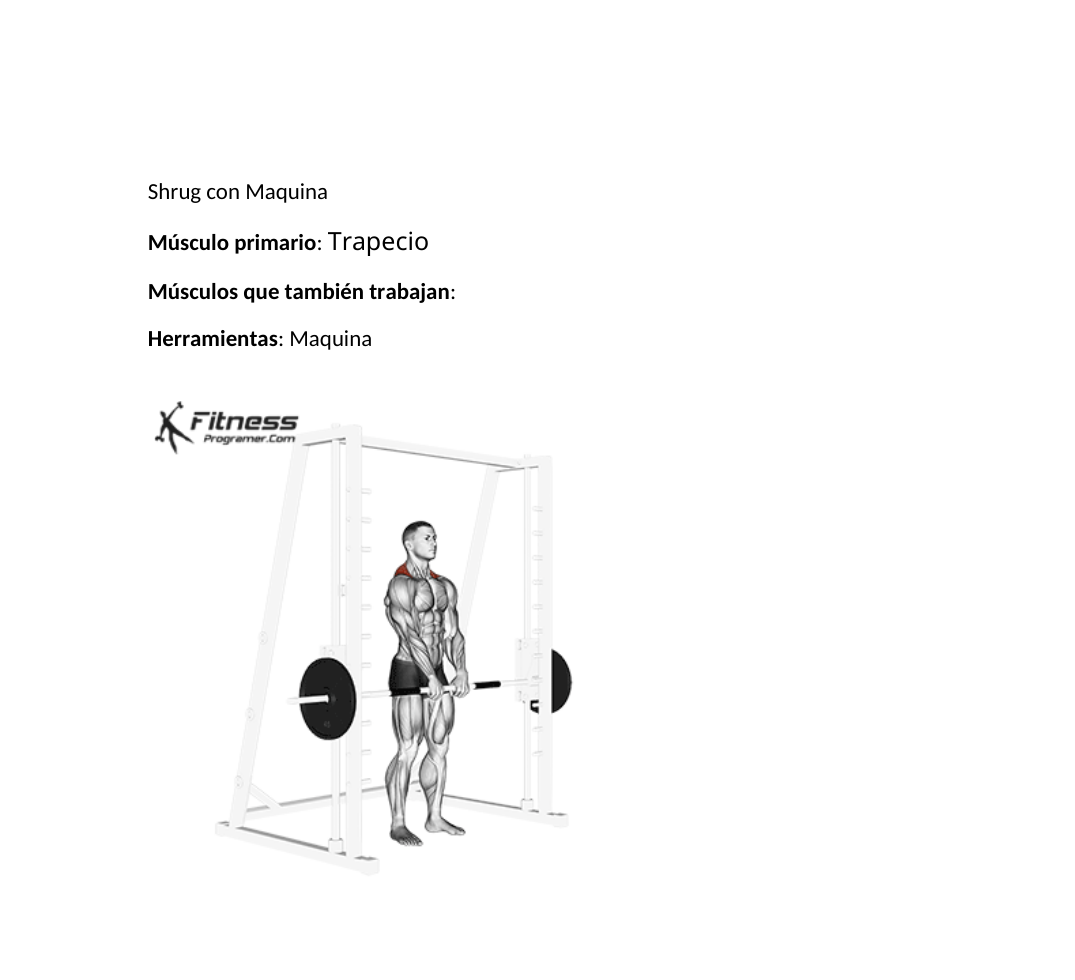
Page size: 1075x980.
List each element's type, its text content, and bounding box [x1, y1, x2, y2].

text Shrug con Maquina [148, 177, 927, 205]
text Músculo primario: Trapecio [148, 224, 927, 258]
text Músculos que también trabajan: [148, 277, 927, 306]
text Herramientas: Maquina [148, 324, 927, 352]
picture [154, 400, 644, 890]
